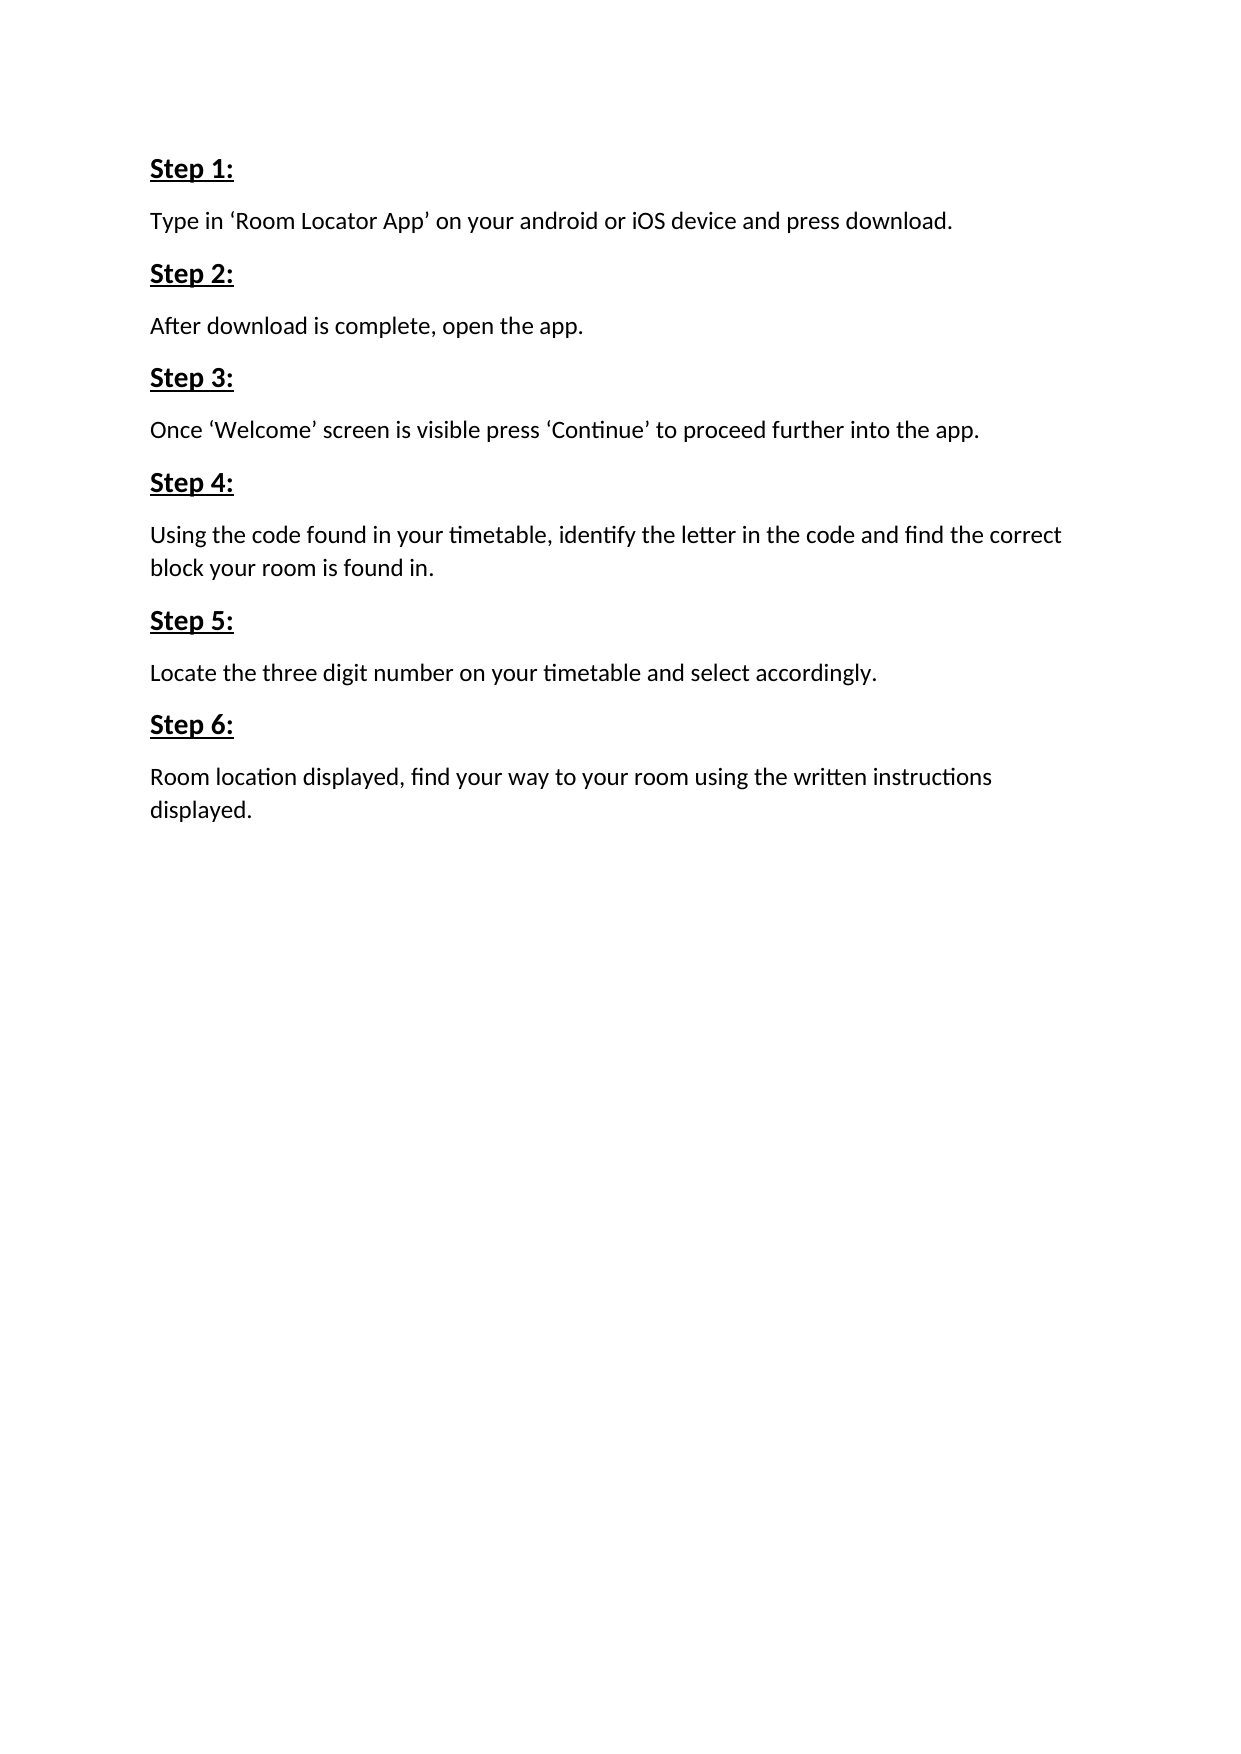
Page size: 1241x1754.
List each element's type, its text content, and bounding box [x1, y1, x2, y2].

text Once ‘Welcome’ screen is visible press ‘Continue’ to proceed further into the app. [150, 414, 1090, 445]
text Step 2: [150, 255, 1090, 290]
text Step 3: [150, 359, 1090, 395]
text Locate the three digit number on your timetable and select accordingly. [150, 657, 1090, 687]
text Using the code found in your timetable, identify the letter in the code and find the correct block your room is found in. [150, 519, 1090, 583]
text Step 5: [150, 602, 1090, 637]
text Step 6: [150, 706, 1090, 742]
text Step 4: [150, 464, 1090, 500]
text Type in ‘Room Locator App’ on your android or iOS device and press download. [150, 205, 1090, 236]
text Step 1: [150, 150, 1090, 186]
text Room location displayed, find your way to your room using the written instructions displayed. [150, 761, 1090, 825]
text After download is complete, open the app. [150, 310, 1090, 340]
